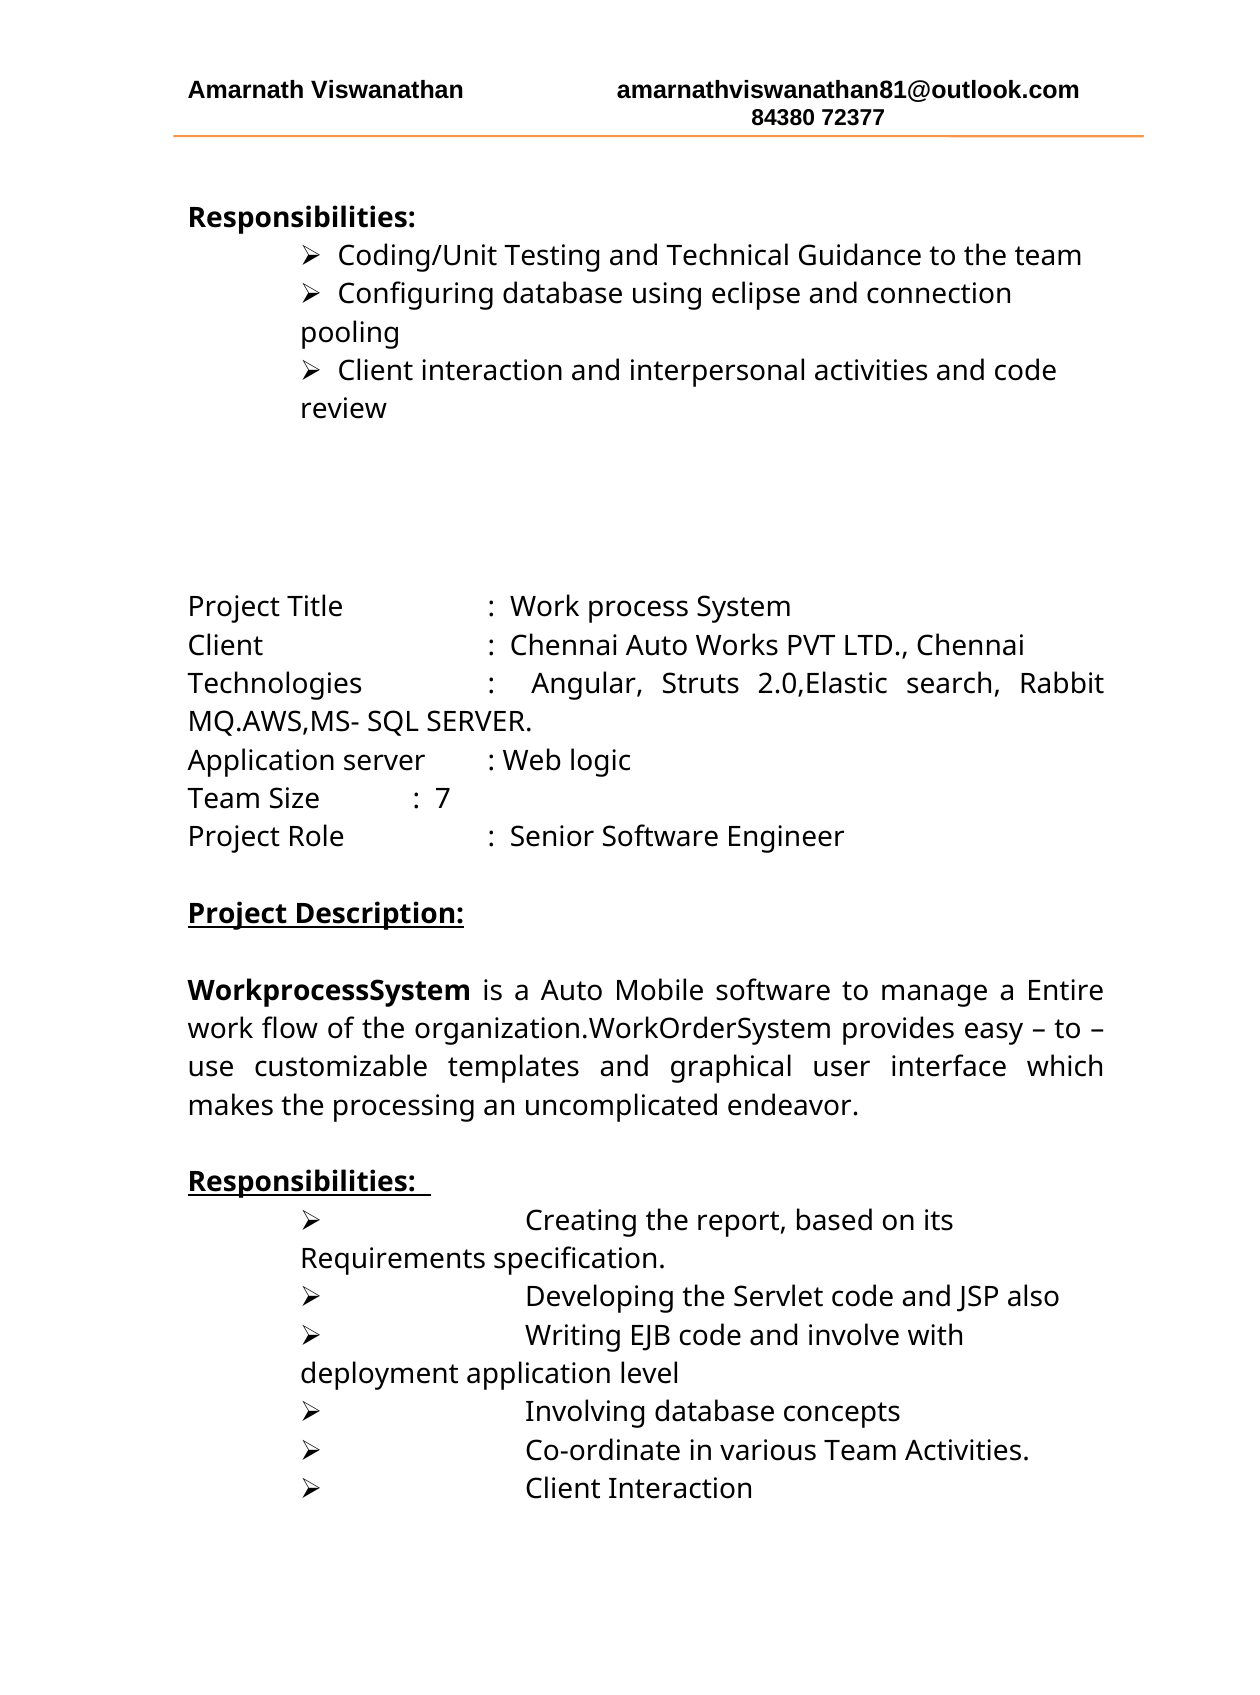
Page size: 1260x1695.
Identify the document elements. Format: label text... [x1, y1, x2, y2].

text Project Title : Work process System [187, 587, 1106, 625]
list Writing EJB code and involve with deployment application level [300, 1315, 1106, 1392]
list Configuring database using eclipse and connection pooling [300, 274, 1106, 351]
list Co-ordinate in various Team Activities. [300, 1430, 1106, 1468]
list Involving database concepts [300, 1392, 1106, 1430]
text WorkprocessSystem is a Auto Mobile software to manage a Entire work flow of the organization.WorkOrderSystem provides easy – to – use customizable templates and graphical user interface which makes the processing an uncomplicated endeavor. [187, 970, 1106, 1123]
list Coding/Unit Testing and Technical Guidance to the team [300, 236, 1106, 274]
list Developing the Servlet code and JSP also [300, 1277, 1106, 1315]
list Client interaction and interpersonal activities and code review [300, 351, 1106, 427]
text Responsibilities: [187, 197, 1106, 236]
text Responsibilities: [187, 1162, 1106, 1200]
text Project Description: [187, 893, 1106, 932]
text Team Size : 7 [187, 778, 1106, 817]
text Application server : Web logic [187, 740, 1106, 778]
list Creating the report, based on its Requirements specification. [300, 1200, 1106, 1277]
text Technologies : Angular, Struts 2.0,Elastic search, Rabbit MQ.AWS,MS- SQL SERVER. [187, 663, 1106, 740]
text Client : Chennai Auto Works PVT LTD., Chennai [187, 625, 1106, 663]
text Project Role : Senior Software Engineer [187, 817, 1106, 855]
list Client Interaction [300, 1468, 1106, 1507]
